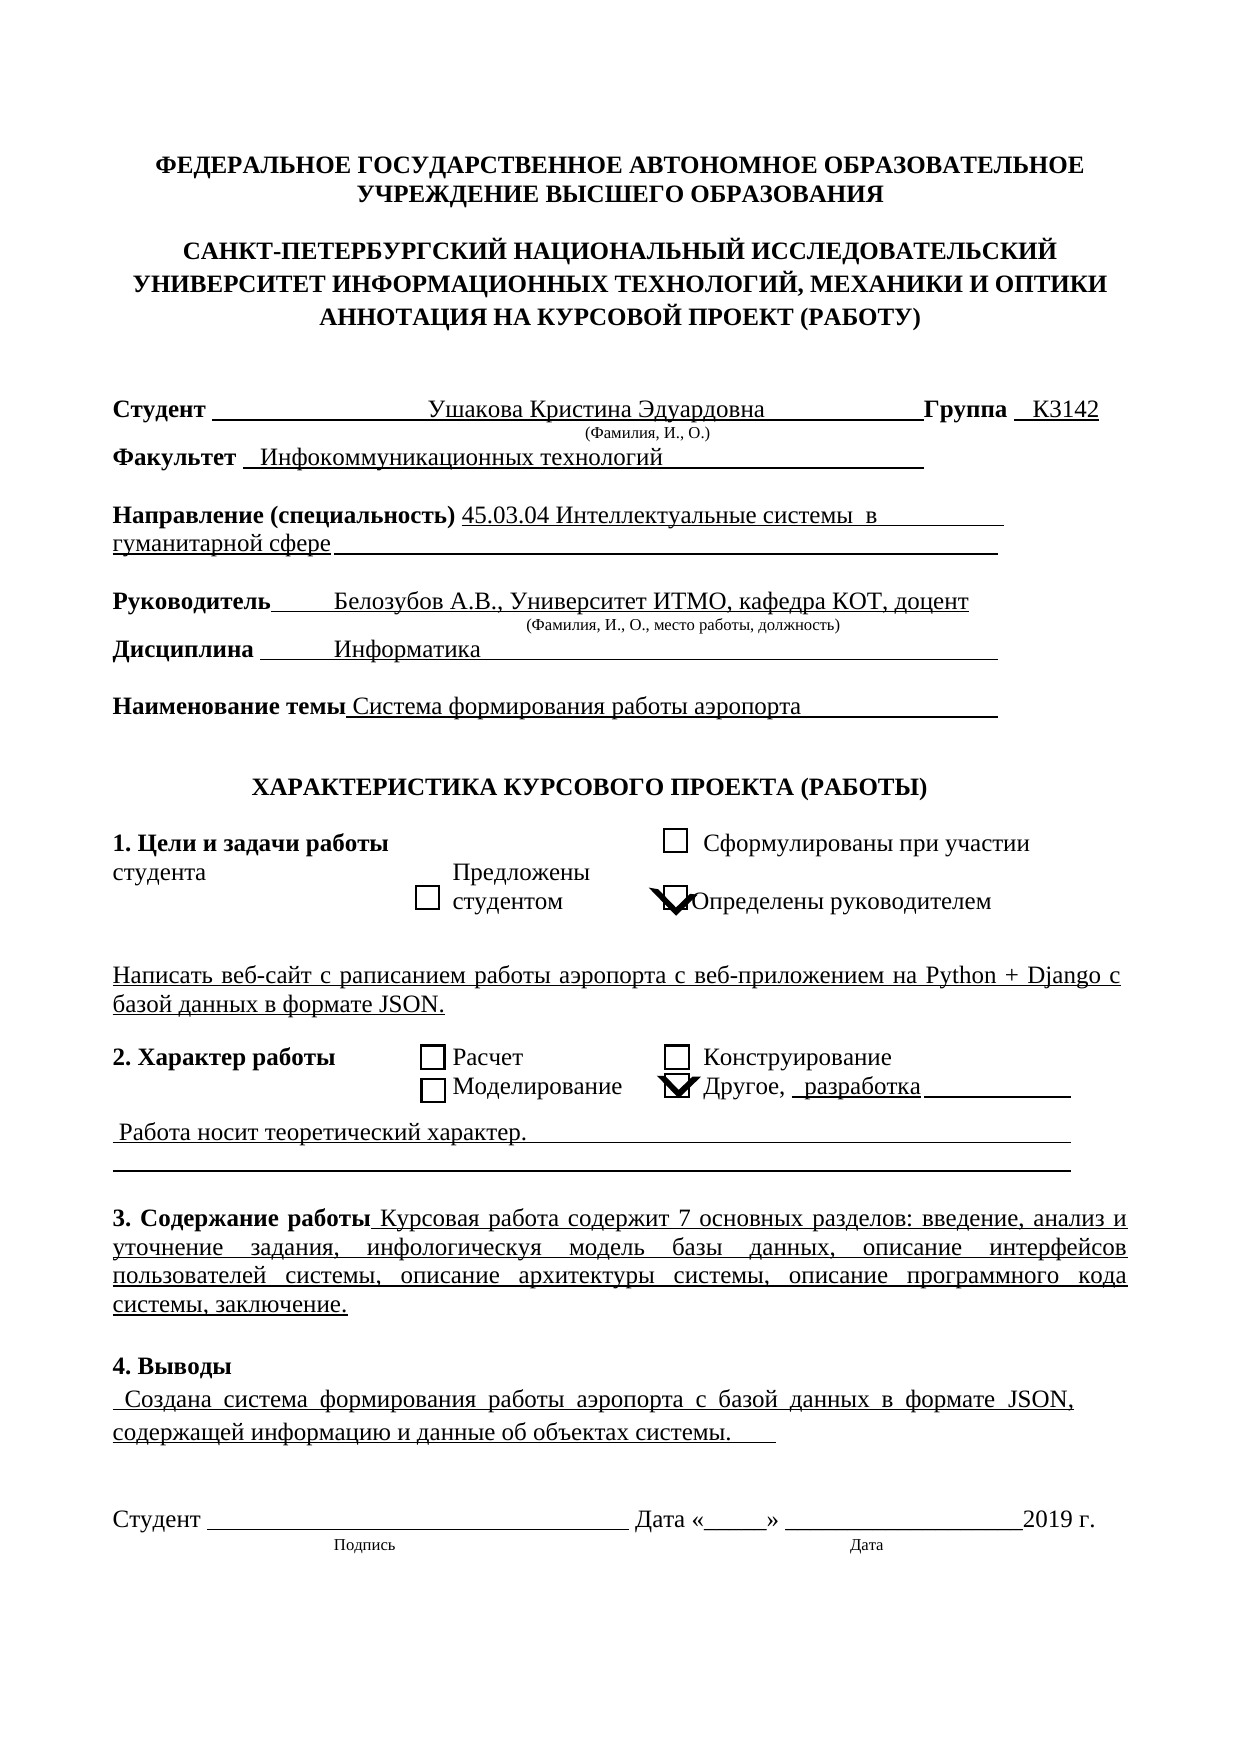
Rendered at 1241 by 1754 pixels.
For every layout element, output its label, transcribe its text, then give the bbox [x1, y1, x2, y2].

title УЧРЕЖДЕНИЕ ВЫСШЕГО ОБРАЗОВАНИЯ [112, 179, 1128, 207]
text АННОТАЦИЯ НА КУРСОВОЙ ПРОЕКТ (РАБОТУ) [112, 302, 1128, 331]
text Работа носит теоретический характер. [112, 1117, 1128, 1174]
text Студент Дата «_____» ___________________2019 г. [112, 1504, 1128, 1532]
text Направление (специальность) 45.03.04 Интеллектуальные системы в гуманитарной сфере [112, 500, 1128, 557]
text Подпись Дата [112, 1535, 1128, 1554]
text Руководитель Белозубов А.В., Университет ИТМО, кафедра КОТ, доцент [112, 586, 1128, 615]
text студентом Определены руководителем [112, 886, 673, 914]
text Моделирование Другое, разработка [112, 1071, 1128, 1100]
text ХАРАКТЕРИСТИКА КУРСОВОГО ПРОЕКТА (РАБОТЫ) [112, 772, 1128, 801]
text 3. Содержание работы Курсовая работа содержит 7 основных разделов: введение, анализ и уточнение задания, инфологическуя модель базы данных, описание интерфейсов пользователей системы, описание архитектуры системы, описание программного кода системы, заключение. [112, 1258, 1128, 1285]
text Создана система формирования работы аэропорта с базой данных в формате JSON, содержащей информацию и данные об объектах системы. [112, 1410, 1074, 1446]
text Факультет Инфокоммуникационных технологий [112, 442, 1128, 471]
text Наименование темы Система формирования работы аэропорта [112, 691, 1089, 720]
text Написать веб-сайт с раписанием работы аэропорта с веб-приложением на Python + Django с базой данных в формате JSON. [112, 960, 1121, 985]
text 2. Характер работы Расчет Конструирование [112, 1042, 1128, 1071]
text (Фамилия, И., О., место работы, должность) [112, 615, 1128, 634]
text (Фамилия, И., О.) [112, 423, 1128, 442]
text 3. Содержание работы Курсовая работа содержит 7 основных разделов: введение, анализ и уточнение задания, инфологическуя модель базы данных, описание интерфейсов пользователей системы, описание архитектуры системы, описание программного кода системы, заключение. [112, 1286, 1128, 1318]
text Написать веб-сайт с раписанием работы аэропорта с веб-приложением на Python + Django с базой данных в формате JSON. [112, 986, 1121, 1017]
text 1. Цели и задачи работы Сформулированы при участии студента Предложены [112, 828, 1128, 886]
text Создана система формирования работы аэропорта с базой данных в формате JSON, содержащей информацию и данные об объектах системы. [112, 1384, 1074, 1409]
text 4. Выводы [112, 1351, 1128, 1379]
text Студент Ушакова Кристина Эдуардовна Группа К3142 [112, 394, 1128, 423]
text 3. Содержание работы Курсовая работа содержит 7 основных разделов: введение, анализ и уточнение задания, инфологическуя модель базы данных, описание интерфейсов пользователей системы, описание архитектуры системы, описание программного кода системы, заключение. [112, 1203, 1128, 1257]
text САНКТ-ПЕТЕРБУРГСКИЙ НАЦИОНАЛЬНЫЙ ИССЛЕДОВАТЕЛЬСКИЙ УНИВЕРСИТЕТ ИНФОРМАЦИОННЫХ ТЕХНОЛОГИЙ, МЕХАНИКИ И ОПТИКИ [112, 236, 1128, 298]
text студентом Определены руководителем [679, 886, 1128, 914]
title ФЕДЕРАЛЬНОЕ ГОСУДАРСТВЕННОЕ АВТОНОМНОЕ ОБРАЗОВАТЕЛЬНОЕ [112, 150, 1128, 179]
text Дисциплина Информатика [112, 634, 1128, 663]
